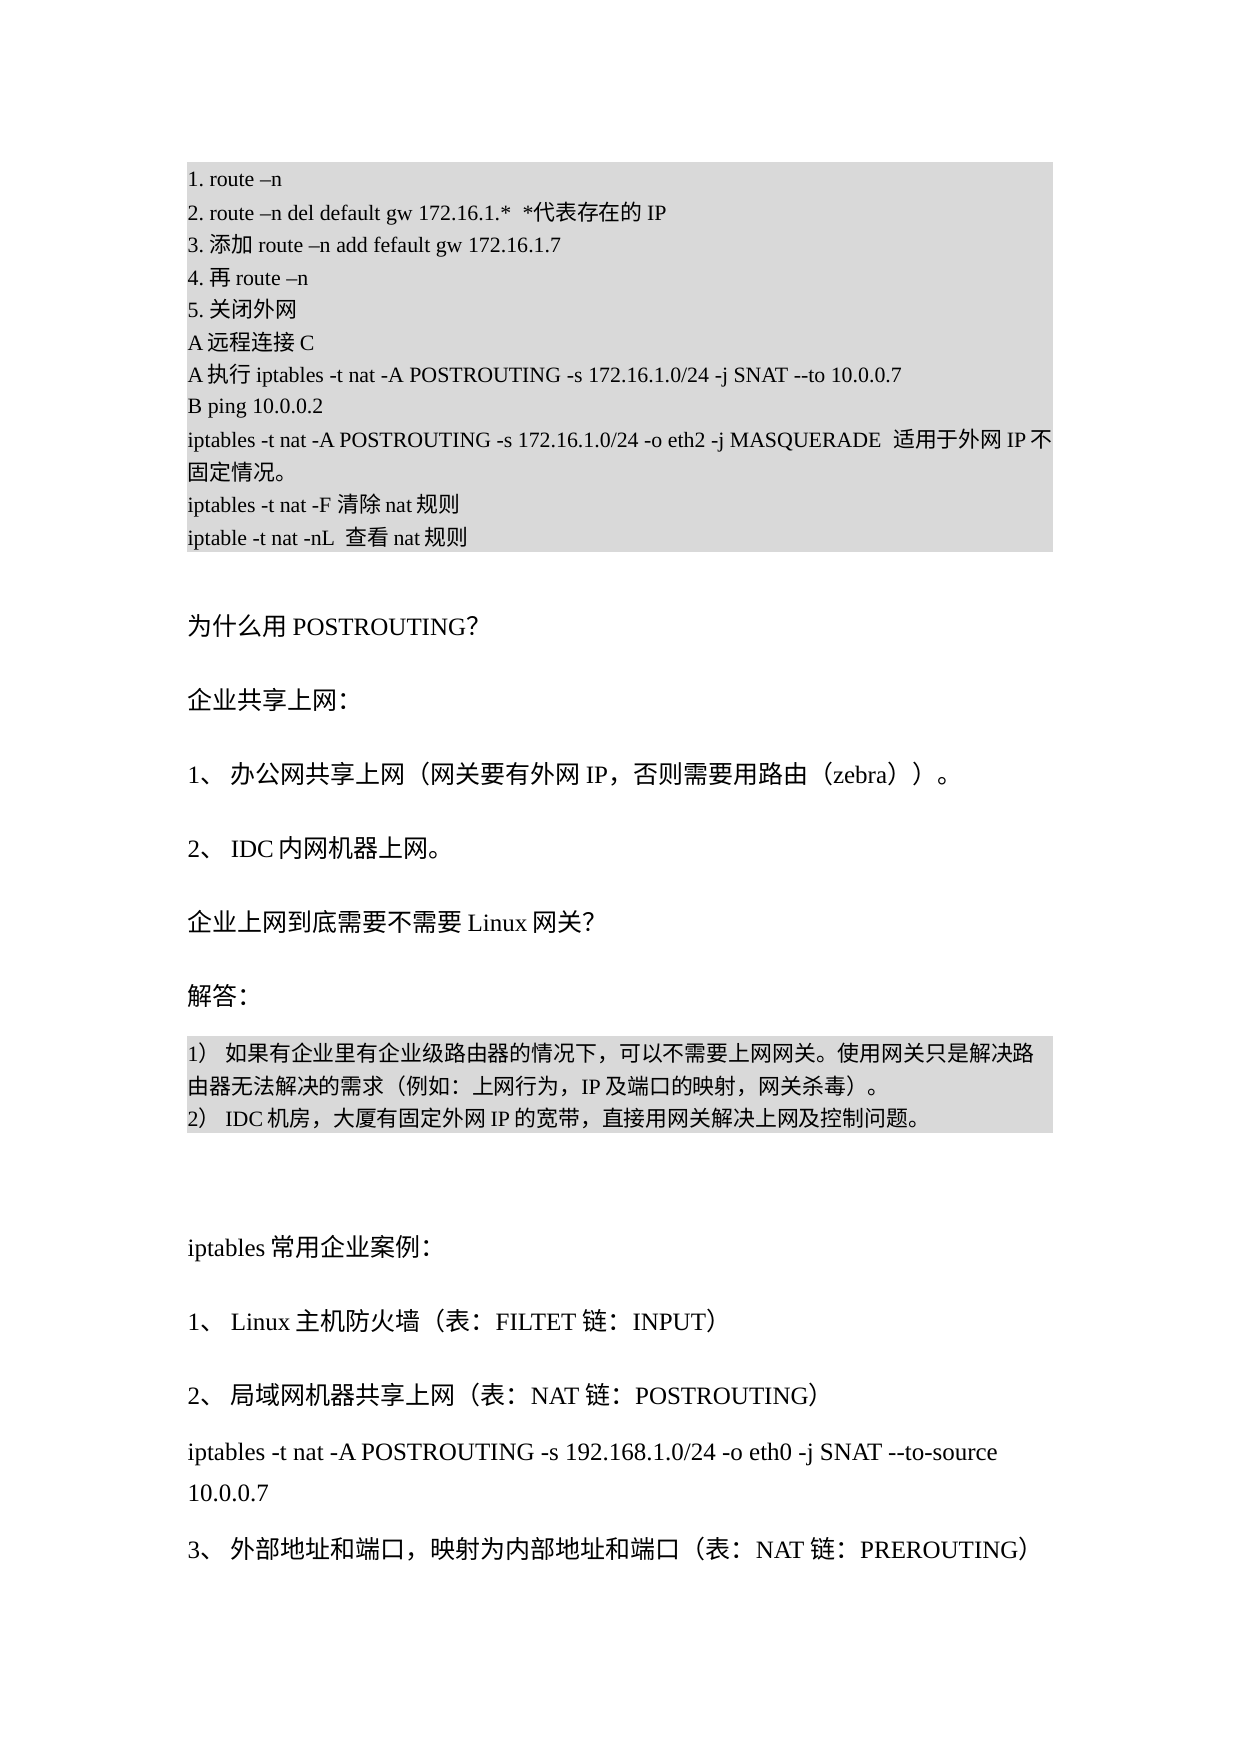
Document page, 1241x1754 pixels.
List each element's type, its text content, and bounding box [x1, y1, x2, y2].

text iptables常用企业案例： [187, 1213, 1053, 1278]
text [187, 162, 1053, 422]
text 1、 办公网共享上网（网关要有外网IP，否则需要用路由（zebra））。 [187, 740, 1053, 805]
text 企业上网到底需要不需要Linux网关？ [187, 888, 1053, 953]
text 1、 Linux主机防火墙（表：FILTET 链：INPUT） [187, 1287, 1053, 1352]
text 为什么用POSTROUTING？ [187, 592, 1053, 657]
text 解答： [187, 962, 1053, 1027]
text 2、 IDC内网机器上网。 [187, 814, 1053, 879]
text iptable -t nat -nL 查看nat规则 [187, 519, 1053, 552]
text 企业共享上网： [187, 666, 1053, 731]
text iptables -t nat -F 清除nat规则 [187, 487, 1053, 519]
text iptables -t nat -A POSTROUTING -s 172.16.1.0/24 -o eth2 -j MASQUERADE 适用于外网IP不固定情况。 [187, 422, 1053, 487]
text iptables -t nat -A POSTROUTING -s 192.168.1.0/24 -o eth0 -j SNAT --to-source 10.0.0.7 [187, 1435, 1053, 1508]
text 3、 外部地址和端口，映射为内部地址和端口（表：NAT 链：PREROUTING） [187, 1515, 1053, 1580]
text 2、 局域网机器共享上网（表：NAT 链：POSTROUTING） [187, 1361, 1053, 1426]
text 1） 如果有企业里有企业级路由器的情况下，可以不需要上网网关。使用网关只是解决路由器无法解决的需求（例如：上网行为，IP及端口的映射，网关杀毒）。 [187, 1036, 1053, 1101]
text 2） IDC机房，大厦有固定外网IP的宽带，直接用网关解决上网及控制问题。 [187, 1101, 1053, 1133]
